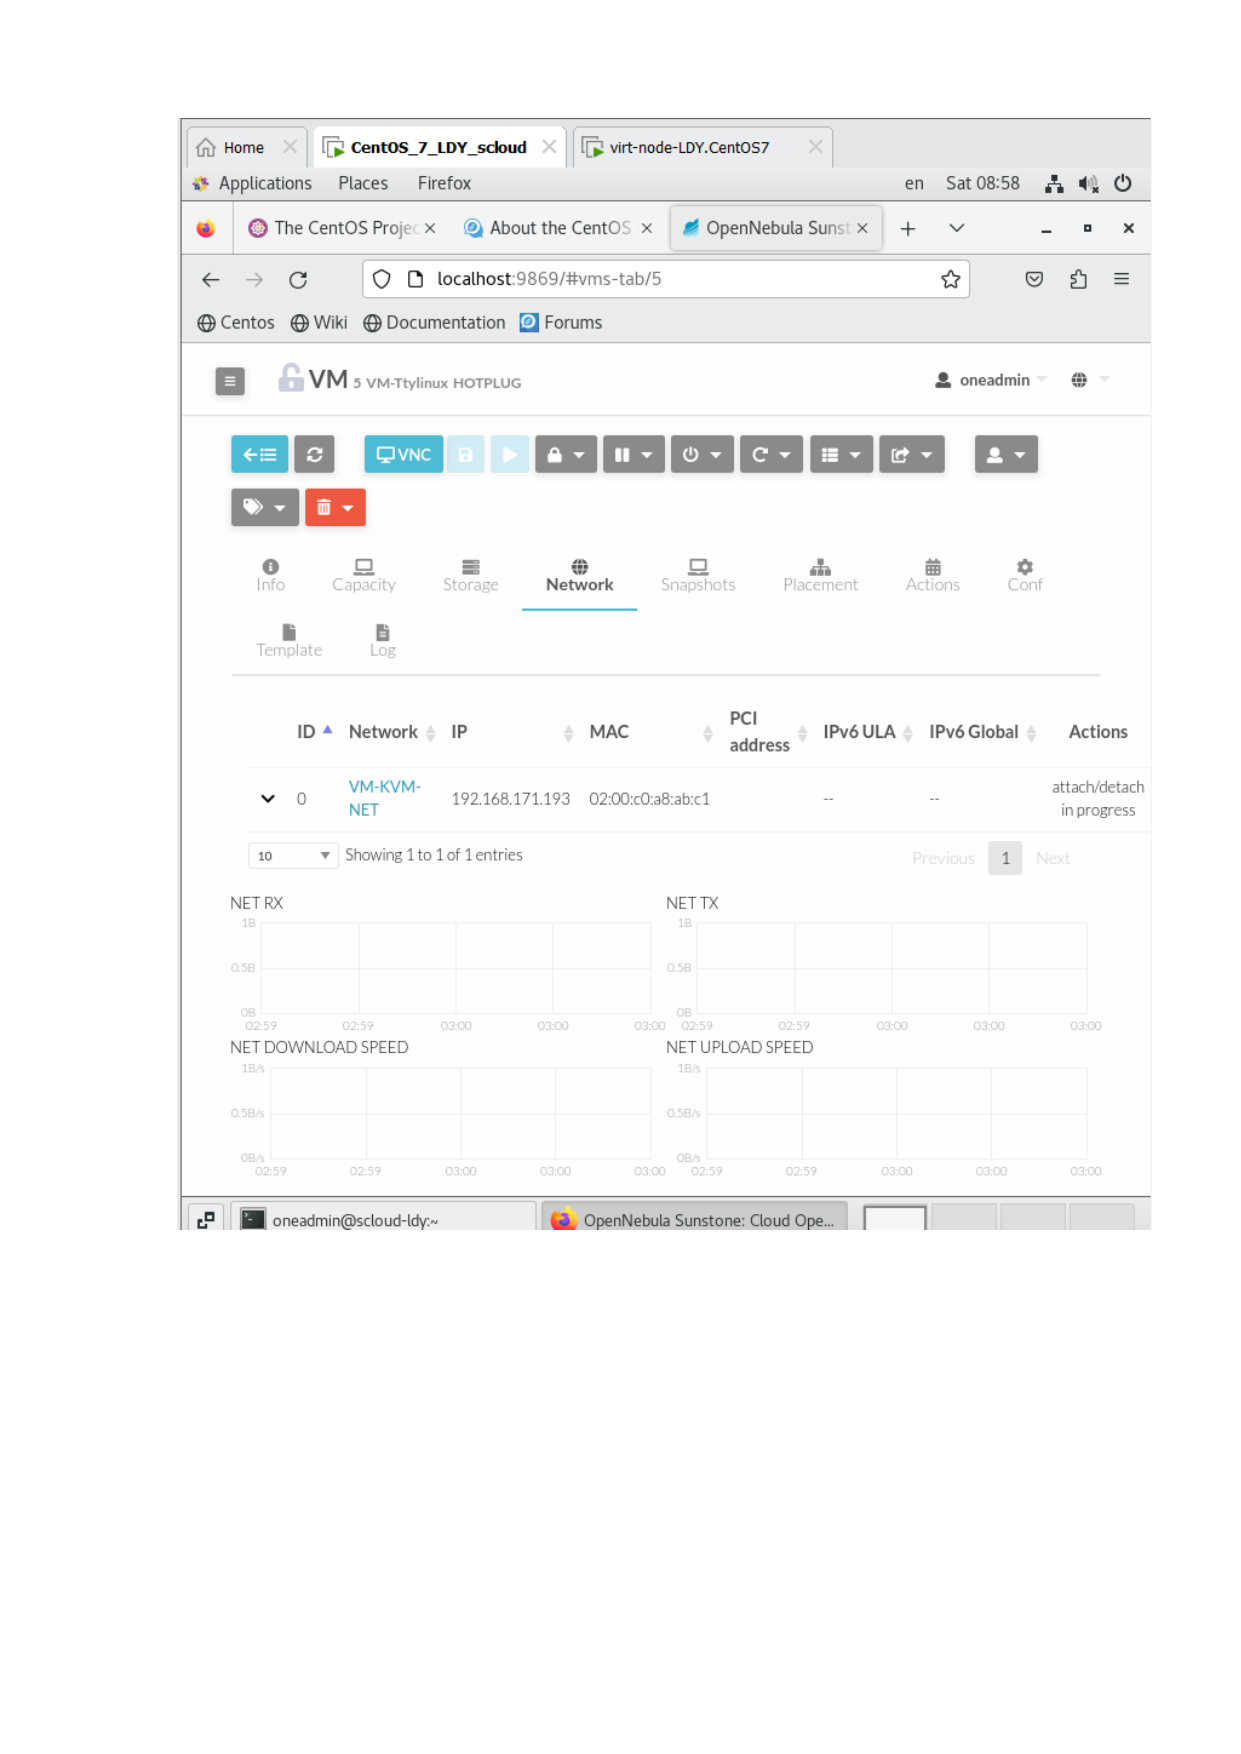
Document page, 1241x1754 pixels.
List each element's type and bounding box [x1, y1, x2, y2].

picture [177, 118, 1152, 1230]
